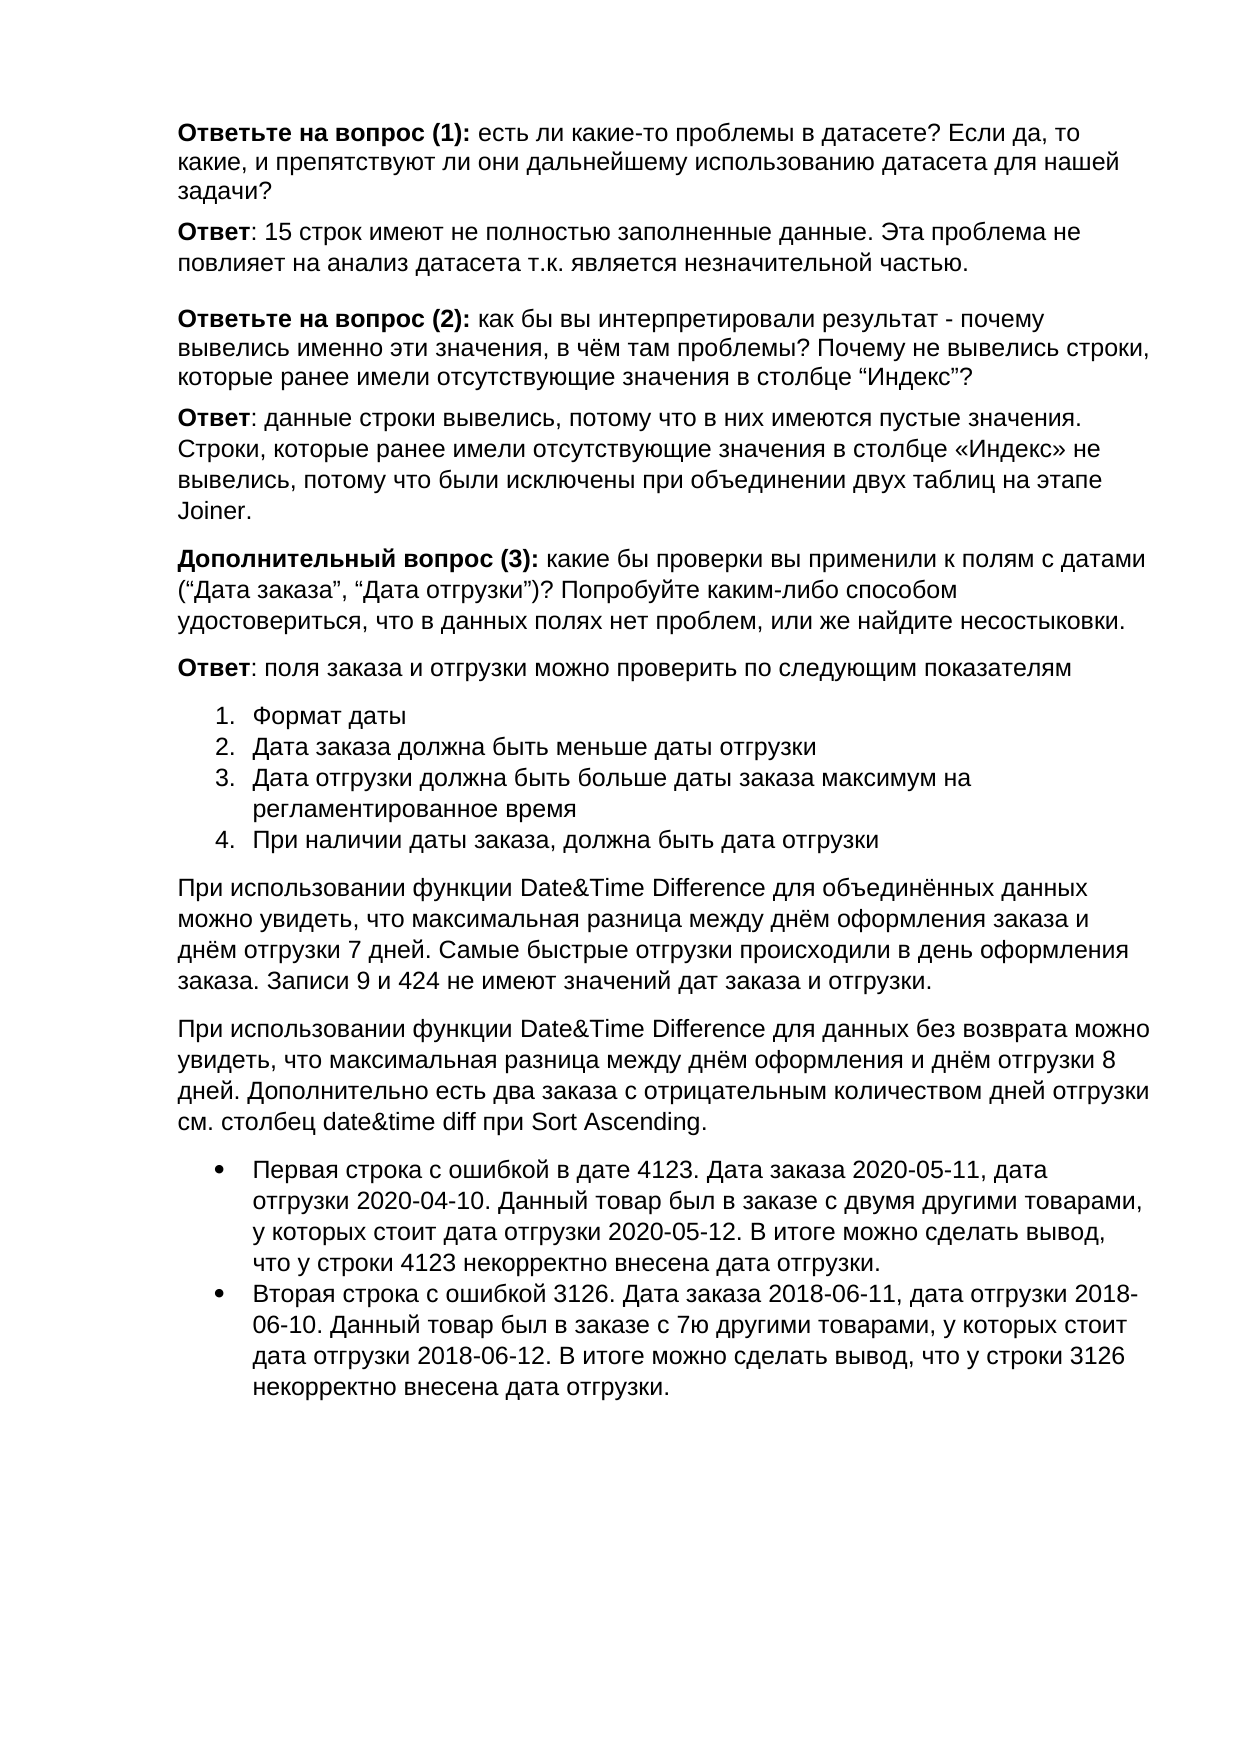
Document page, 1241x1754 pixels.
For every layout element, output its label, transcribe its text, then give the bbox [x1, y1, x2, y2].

list Формат даты [215, 701, 1152, 730]
text Ответ: 15 строк имеют не полностью заполненные данные. Эта проблема не повлияет на анализ датасета т.к. является незначительной частью. [177, 217, 1152, 277]
list При наличии даты заказа, должна быть дата отгрузки [215, 825, 1152, 854]
text Ответьте на вопрос (1): есть ли какие-то проблемы в датасете? Если да, то какие, и препятствуют ли они дальнейшему использованию датасета для нашей задачи? [177, 118, 1152, 204]
text Ответ: поля заказа и отгрузки можно проверить по следующим показателям [177, 653, 1152, 682]
text Дополнительный вопрос (3): какие бы проверки вы применили к полям с датами (“Дата заказа”, “Дата отгрузки”)? Попробуйте каким-либо способом удостовериться, что в данных полях нет проблем, или же найдите несостыковки. [177, 543, 1152, 634]
list Дата заказа должна быть меньше даты отгрузки [215, 732, 1152, 761]
text Ответ: данные строки вывелись, потому что в них имеются пустые значения. Строки, которые ранее имели отсутствующие значения в столбце «Индекс» не вывелись, потому что были исключены при объединении двух таблиц на этапе Joiner. [177, 403, 1152, 524]
text При использовании функции Date&Time Difference для данных без возврата можно увидеть, что максимальная разница между днём оформления и днём отгрузки 8 дней. Дополнительно есть два заказа с отрицательным количеством дней отгрузки см. столбец date&time diff при Sort Ascending. [177, 1014, 1152, 1136]
text Ответьте на вопрос (2): как бы вы интерпретировали результат - почему вывелись именно эти значения, в чём там проблемы? Почему не вывелись строки, которые ранее имели отсутствующие значения в столбце “Индекс”? [177, 304, 1152, 390]
list Дата отгрузки должна быть больше даты заказа максимум на регламентированное время [215, 763, 1152, 823]
text При использовании функции Date&Time Difference для объединённых данных можно увидеть, что максимальная разница между днём оформления заказа и днём отгрузки 7 дней. Самые быстрые отгрузки происходили в день оформления заказа. Записи 9 и 424 не имеют значений дат заказа и отгрузки. [177, 873, 1152, 995]
list Вторая строка с ошибкой 3126. Дата заказа 2018-06-11, дата отгрузки 2018-06-10. Данный товар был в заказе с 7ю другими товарами, у которых стоит дата отгрузки 2018-06-12. В итоге можно сделать вывод, что у строки 3126 некорректно внесена дата отгрузки. [215, 1279, 1152, 1401]
list Первая строка с ошибкой в дате 4123. Дата заказа 2020-05-11, дата отгрузки 2020-04-10. Данный товар был в заказе с двумя другими товарами, у которых стоит дата отгрузки 2020-05-12. В итоге можно сделать вывод, что у строки 4123 некорректно внесена дата отгрузки. [215, 1154, 1152, 1277]
